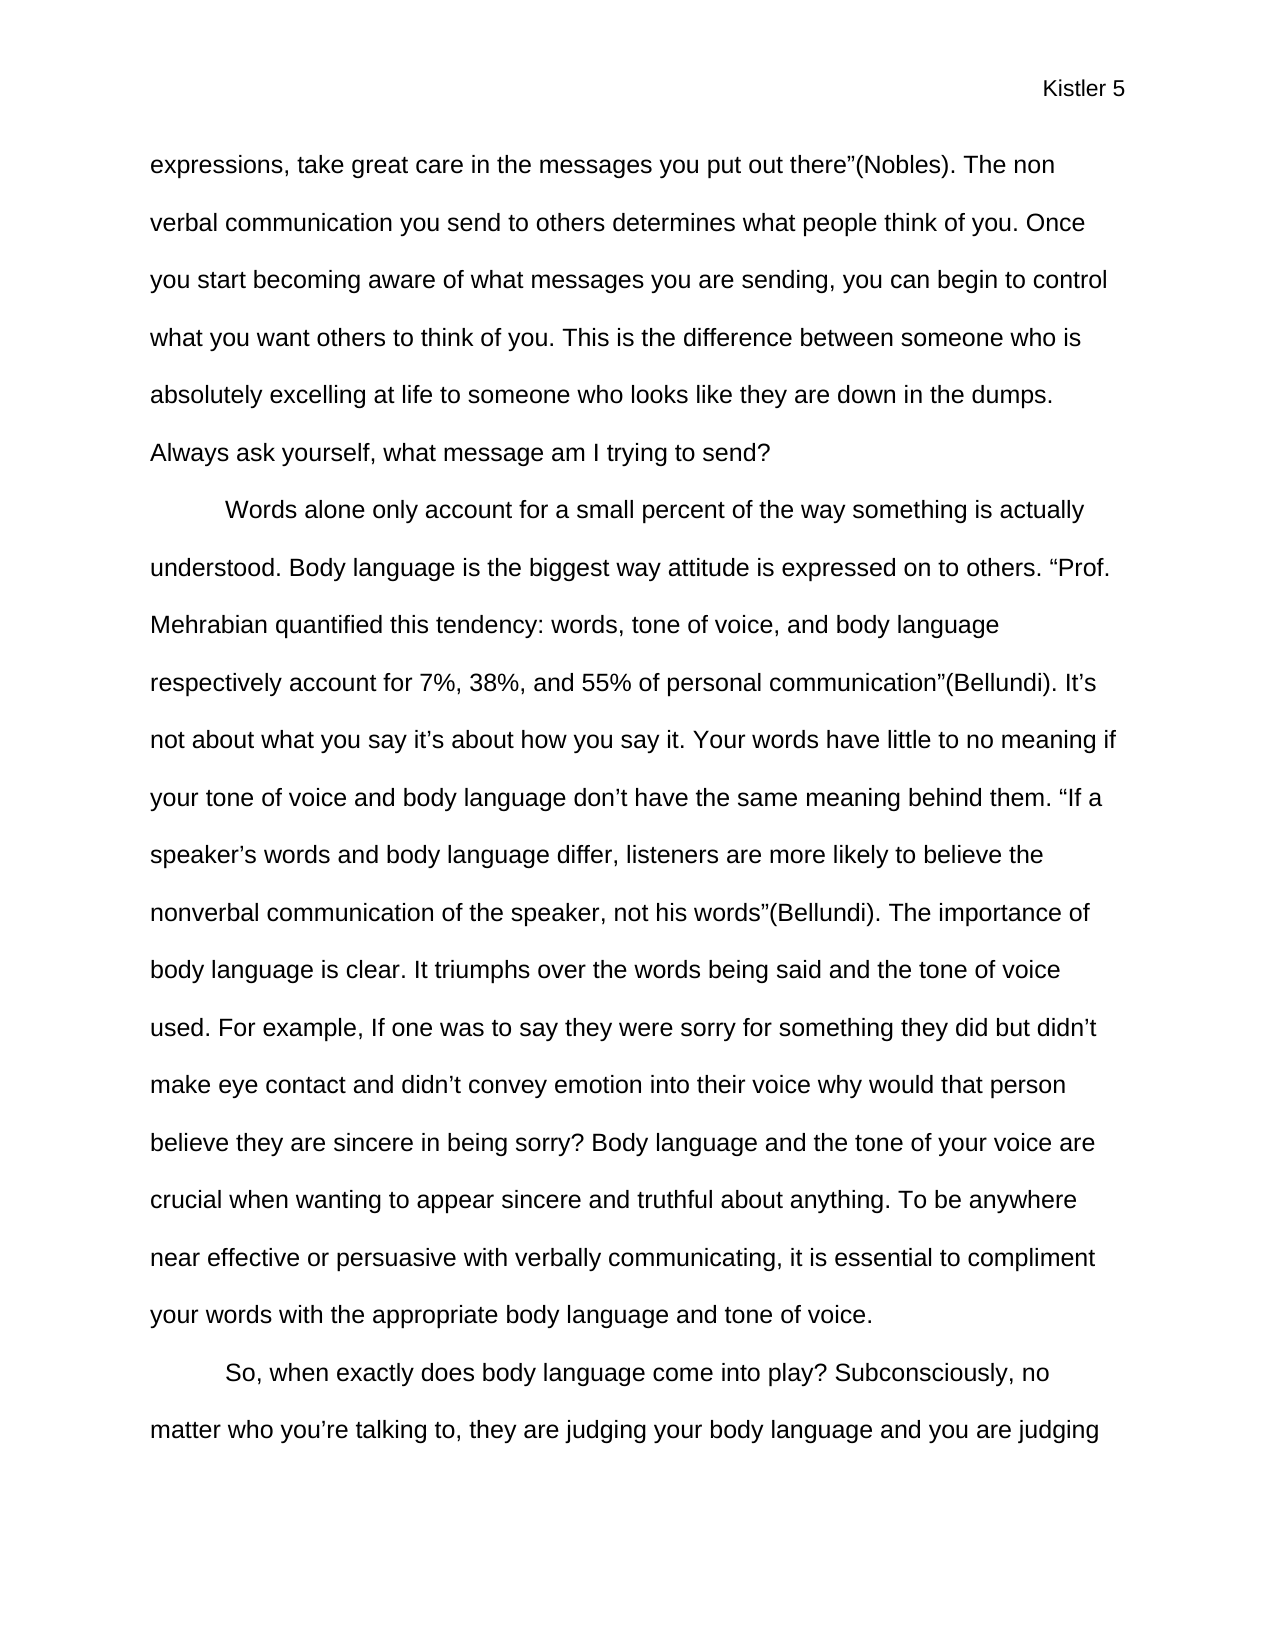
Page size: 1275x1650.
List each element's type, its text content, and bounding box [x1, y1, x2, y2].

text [150, 1357, 1125, 1444]
text Words alone only account for a small percent of the way something is actually understood. Body language is the biggest way attitude is expressed on to others. “Prof. Mehrabian quantified this tendency: words, tone of voice, and body language respectively account for 7%, 38%, and 55% of personal communication”(Bellundi). It’s not about what you say it’s about how you say it. Your words have little to no meaning if your tone of voice and body language don’t have the same meaning behind them. “If a speaker’s words and body language differ, listeners are more likely to believe the nonverbal communication of the speaker, not his words”(Bellundi). The importance of body language is clear. It triumphs over the words being said and the tone of voice used. For example, If one was to say they were sorry for something they did but didn’t make eye contact and didn’t convey emotion into their voice why would that person believe they are sincere in being sorry? Body language and the tone of your voice are crucial when wanting to appear sincere and truthful about anything. To be anywhere near effective or persuasive with verbally communicating, it is essential to compliment your words with the appropriate body language and tone of voice. [150, 495, 1125, 1329]
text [150, 150, 1125, 466]
